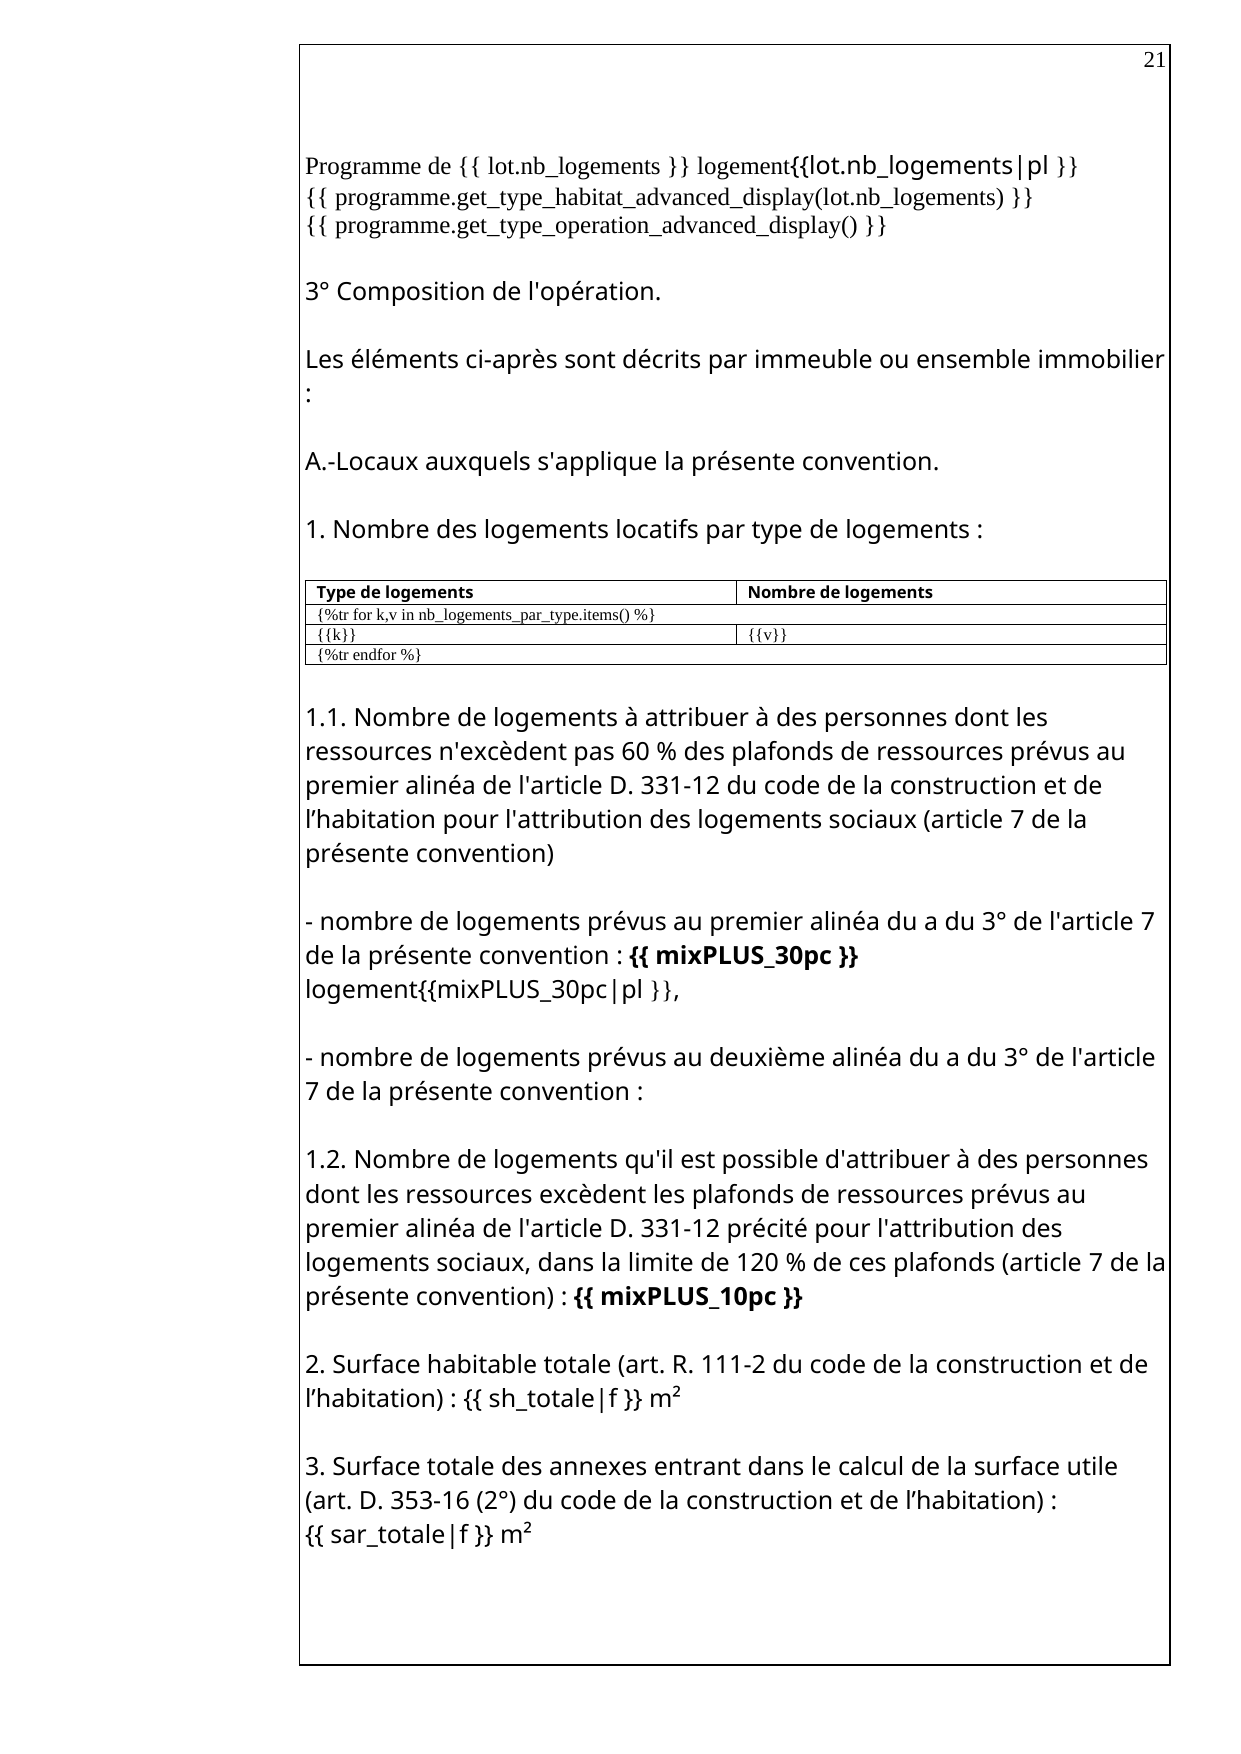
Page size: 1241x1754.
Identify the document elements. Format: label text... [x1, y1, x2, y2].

table_cell {{v}} [737, 625, 1166, 644]
table_cell {{k}} [306, 625, 736, 644]
text Les éléments ci-après sont décrits par immeuble ou ensemble immobilier : [305, 341, 1167, 409]
table_cell {%tr for k,v in nb_logements_par_type.items() %} [306, 605, 1166, 624]
text Programme de {{ lot.nb_logements }} logement{{lot.nb_logements|pl }}{{ programme.get_type_habitat_advanced_display(lot.nb_logements) }}{{ programme.get_type_operation_advanced_display() }} [305, 148, 1167, 239]
table_cell {%tr endfor %} [306, 645, 1166, 664]
text - nombre de logements prévus au premier alinéa du a du 3° de l'article 7 de la présente convention : {{ mixPLUS_30pc }} logement{{mixPLUS_30pc|pl }}, [305, 904, 1167, 1006]
text 1. Nombre des logements locatifs par type de logements : [305, 512, 1167, 546]
text 1.1. Nombre de logements à attribuer à des personnes dont les ressources n'excèdent pas 60 % des plafonds de ressources prévus au premier alinéa de l'article D. 331-12 du code de la construction et de l’habitation pour l'attribution des logements sociaux (article 7 de la présente convention) [305, 699, 1167, 870]
text 3° Composition de l'opération. [305, 273, 1167, 307]
text 1.2. Nombre de logements qu'il est possible d'attribuer à des personnes dont les ressources excèdent les plafonds de ressources prévus au premier alinéa de l'article D. 331-12 précité pour l'attribution des logements sociaux, dans la limite de 120 % de ces plafonds (article 7 de la présente convention) : {{ mixPLUS_10pc }} [305, 1142, 1167, 1312]
table_header Type de logements [306, 581, 736, 604]
text A.-Locaux auxquels s'applique la présente convention. [305, 444, 1167, 478]
table_header Nombre de logements [737, 581, 1166, 604]
text - nombre de logements prévus au deuxième alinéa du a du 3° de l'article 7 de la présente convention : [305, 1040, 1167, 1108]
text 2. Surface habitable totale (art. R. 111-2 du code de la construction et de l’habitation) : {{ sh_totale|f }} m² [305, 1347, 1167, 1415]
